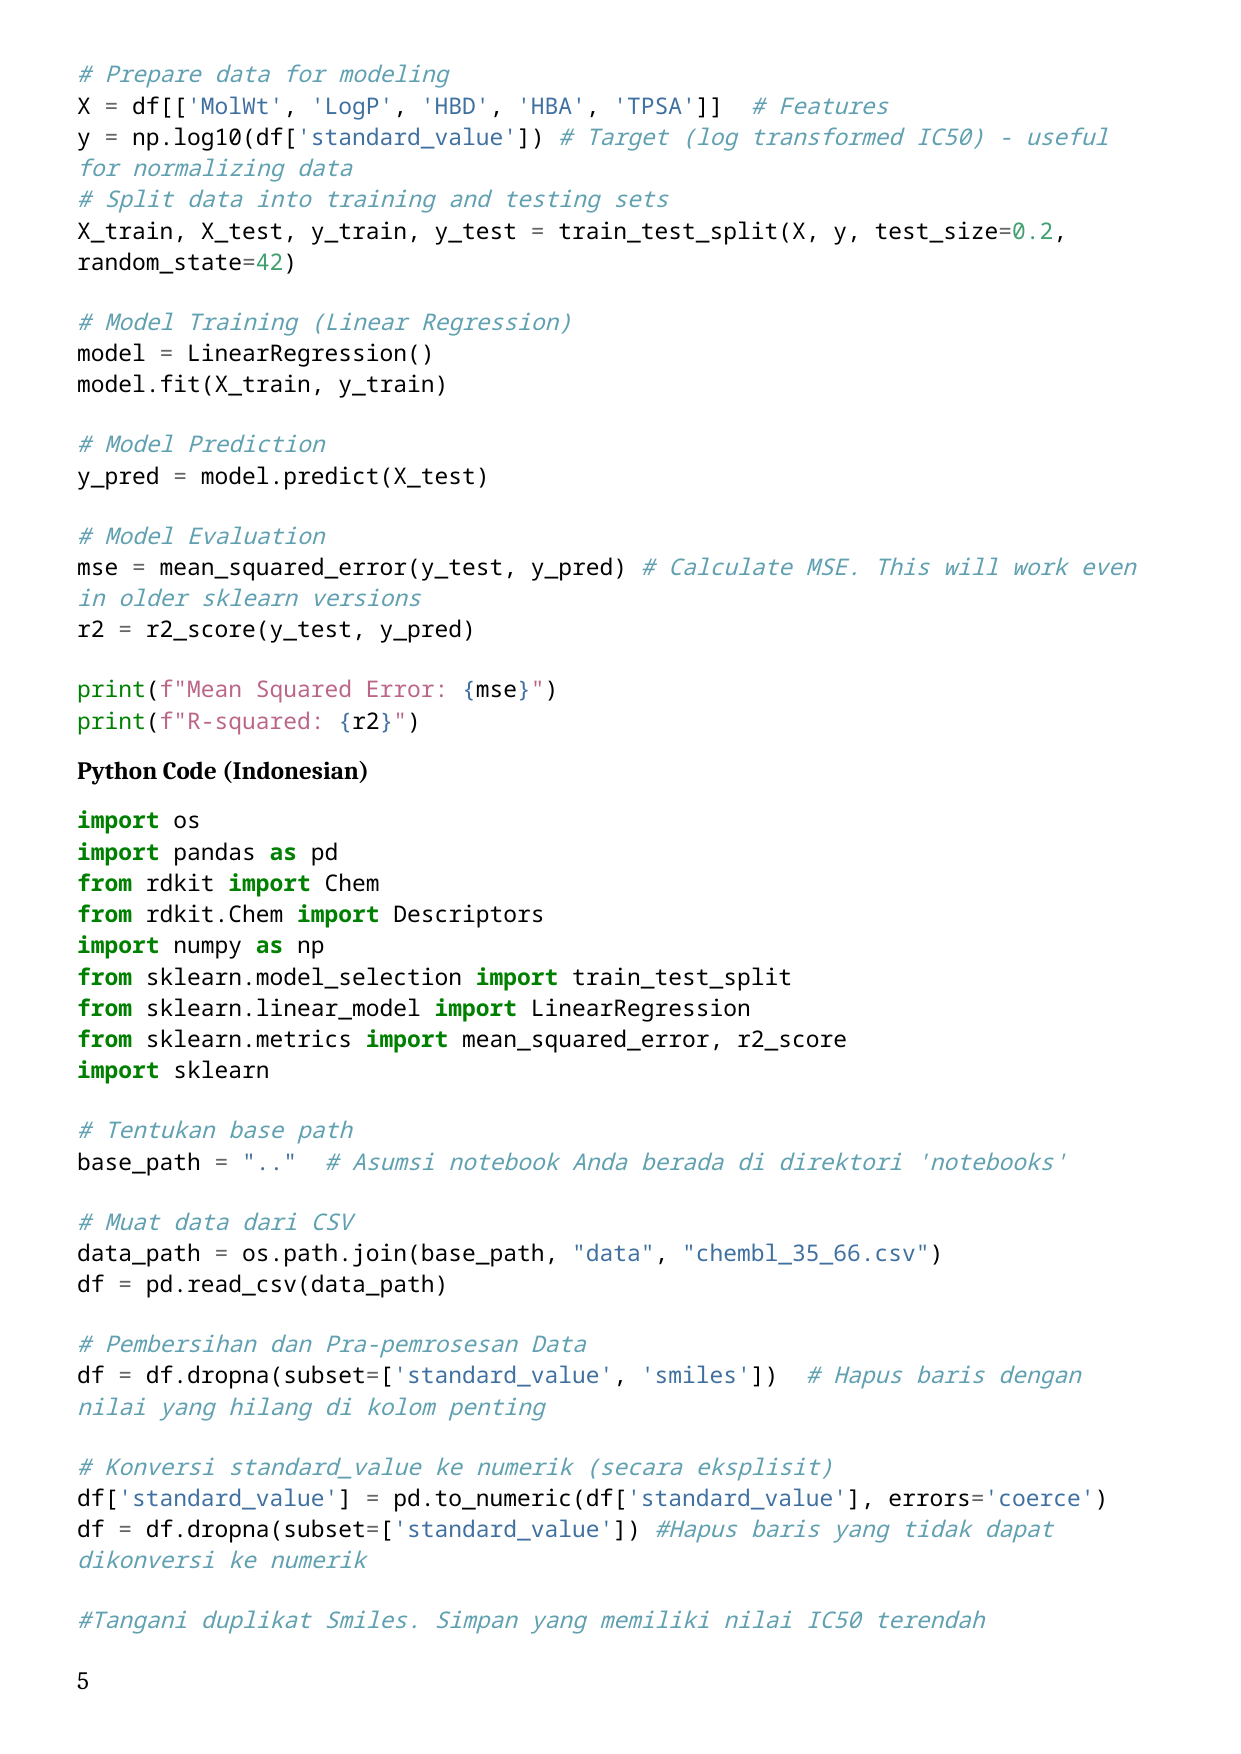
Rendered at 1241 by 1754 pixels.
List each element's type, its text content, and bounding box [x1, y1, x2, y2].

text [77, 804, 1163, 1635]
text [77, 29, 1163, 736]
text Python Code (Indonesian) [77, 757, 1163, 785]
